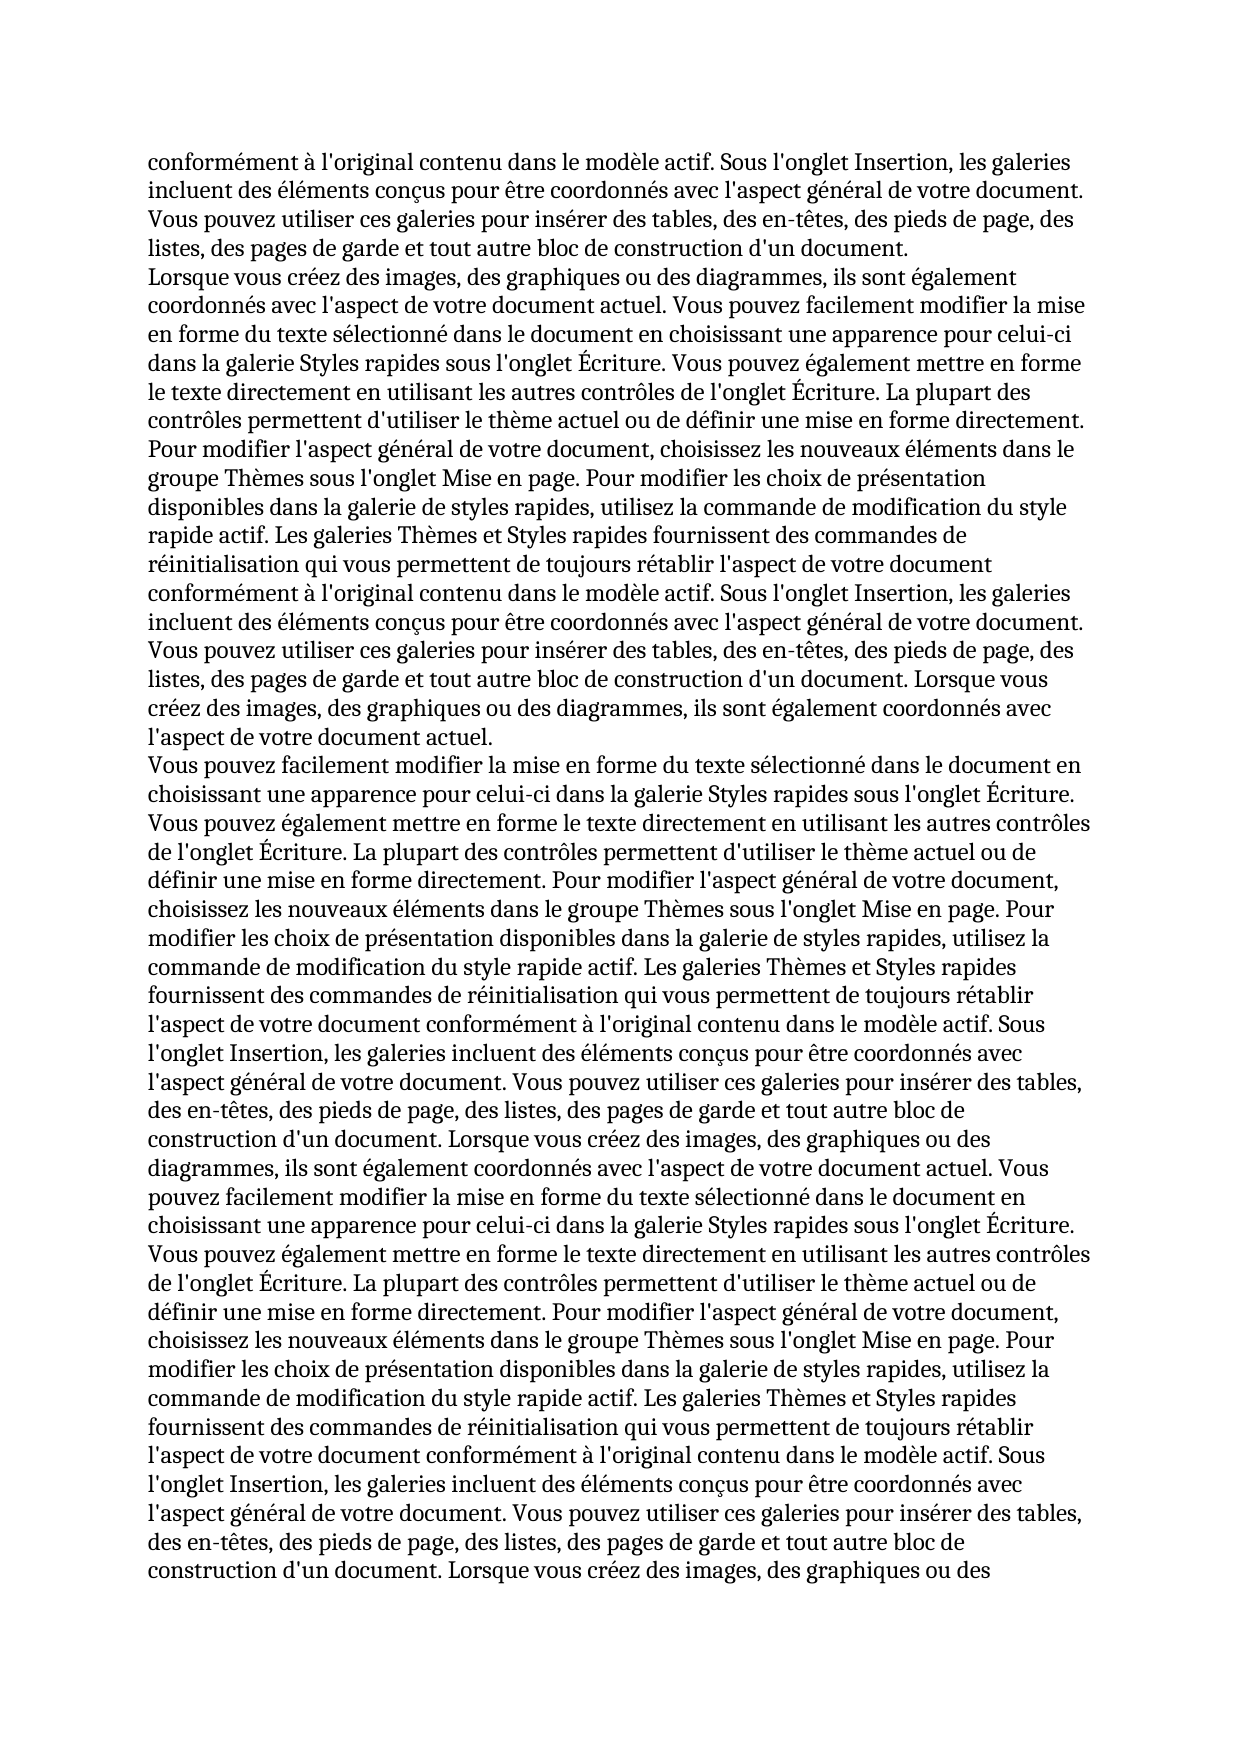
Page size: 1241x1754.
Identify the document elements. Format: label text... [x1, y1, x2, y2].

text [148, 148, 1093, 263]
text Vous pouvez facilement modifier la mise en forme du texte sélectionné dans le document en choisissant une apparence pour celui-ci dans la galerie Styles rapides sous l'onglet Écriture. Vous pouvez également mettre en forme le texte directement en utilisant les autres contrôles de l'onglet Écriture. La plupart des contrôles permettent d'utiliser le thème actuel ou de définir une mise en forme directement. Pour modifier l'aspect général de votre document, choisissez les nouveaux éléments dans le groupe Thèmes sous l'onglet Mise en page. Pour modifier les choix de présentation disponibles dans la galerie de styles rapides, utilisez la commande de modification du style rapide actif. Les galeries Thèmes et Styles rapides fournissent des commandes de réinitialisation qui vous permettent de toujours rétablir l'aspect de votre document conformément à l'original contenu dans le modèle actif. Sous l'onglet Insertion, les galeries incluent des éléments conçus pour être coordonnés avec l'aspect général de votre document. Vous pouvez utiliser ces galeries pour insérer des tables, des en-têtes, des pieds de page, des listes, des pages de garde et tout autre bloc de construction d'un document. Lorsque vous créez des images, des graphiques ou des diagrammes, ils sont également coordonnés avec l'aspect de votre document actuel. Vous pouvez facilement modifier la mise en forme du texte sélectionné dans le document en choisissant une apparence pour celui-ci dans la galerie Styles rapides sous l'onglet Écriture. [148, 751, 1093, 1240]
text Lorsque vous créez des images, des graphiques ou des diagrammes, ils sont également coordonnés avec l'aspect de votre document actuel. Vous pouvez facilement modifier la mise en forme du texte sélectionné dans le document en choisissant une apparence pour celui-ci dans la galerie Styles rapides sous l'onglet Écriture. Vous pouvez également mettre en forme le texte directement en utilisant les autres contrôles de l'onglet Écriture. La plupart des contrôles permettent d'utiliser le thème actuel ou de définir une mise en forme directement. Pour modifier l'aspect général de votre document, choisissez les nouveaux éléments dans le groupe Thèmes sous l'onglet Mise en page. Pour modifier les choix de présentation disponibles dans la galerie de styles rapides, utilisez la commande de modification du style rapide actif. Les galeries Thèmes et Styles rapides fournissent des commandes de réinitialisation qui vous permettent de toujours rétablir l'aspect de votre document conformément à l'original contenu dans le modèle actif. Sous l'onglet Insertion, les galeries incluent des éléments conçus pour être coordonnés avec l'aspect général de votre document. Vous pouvez utiliser ces galeries pour insérer des tables, des en-têtes, des pieds de page, des listes, des pages de garde et tout autre bloc de construction d'un document. Lorsque vous créez des images, des graphiques ou des diagrammes, ils sont également coordonnés avec l'aspect de votre document actuel. [148, 263, 1093, 751]
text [148, 1240, 1093, 1585]
